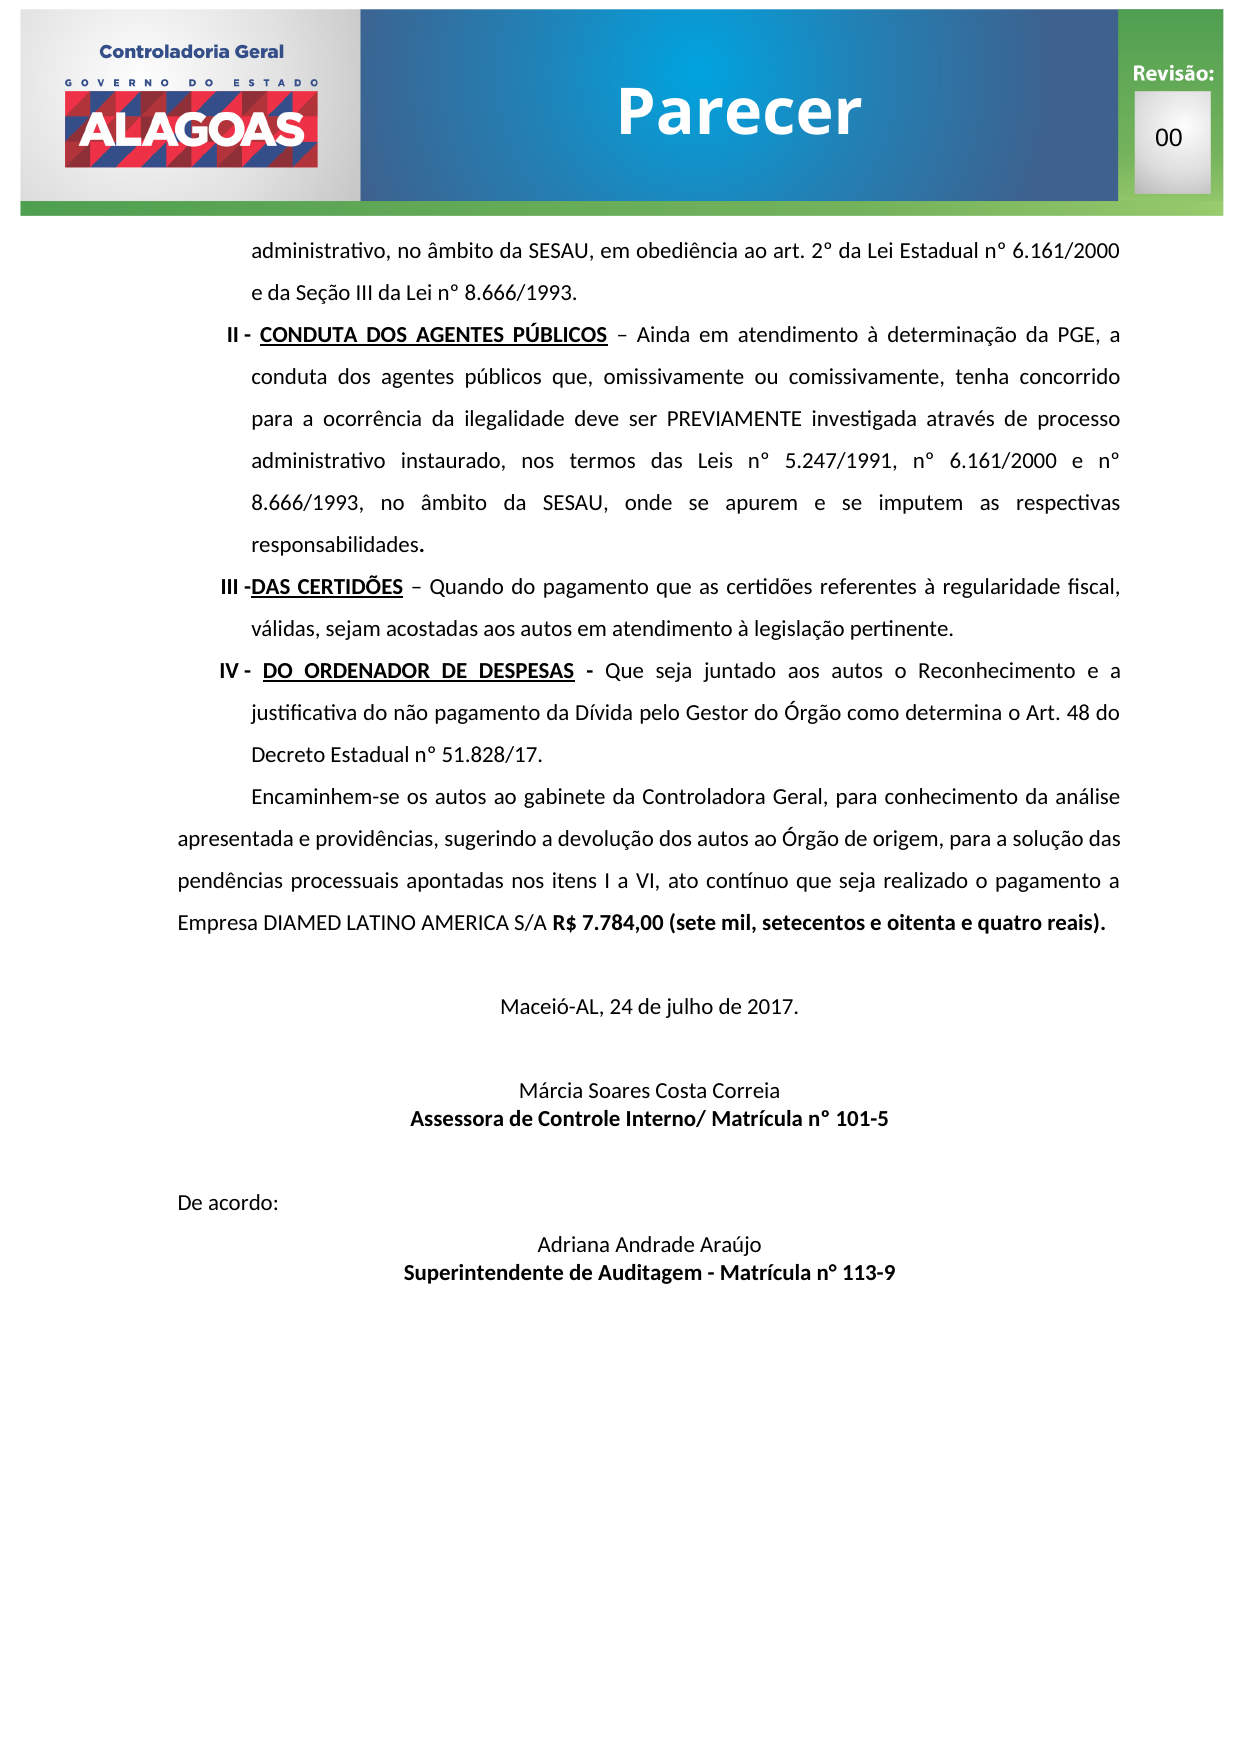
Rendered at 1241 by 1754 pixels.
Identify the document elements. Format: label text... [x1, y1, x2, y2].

text Superintendente de Auditagem - Matrícula n° 113-9 [177, 1258, 1122, 1286]
text Márcia Soares Costa Correia [177, 1076, 1122, 1104]
text Assessora de Controle Interno/ Matrícula nº 101-5 [177, 1104, 1122, 1132]
text Encaminhem-se os autos ao gabinete da Controladora Geral, para conhecimento da análise apresentada e providências, sugerindo a devolução dos autos ao Órgão de origem, para a solução das pendências processuais apontadas nos itens I a VI, ato contínuo que seja realizado o pagamento a Empresa DIAMED LATINO AMERICA S/A R$ 7.784,00 (sete mil, setecentos e oitenta e quatro reais). [177, 782, 1122, 936]
list DAS CERTIDÕES – Quando do pagamento que as certidões referentes à regularidade fiscal, válidas, sejam acostadas aos autos em atendimento à legislação pertinente. [251, 572, 1122, 642]
text De acordo: [177, 1188, 1122, 1216]
picture [20, 9, 1224, 216]
text Maceió-AL, 24 de julho de 2017. [177, 992, 1122, 1020]
list DO ORDENADOR DE DESPESAS - Que seja juntado aos autos o Reconhecimento e a justificativa do não pagamento da Dívida pelo Gestor do Órgão como determina o Art. 48 do Decreto Estadual nº 51.828/17. [251, 656, 1122, 768]
list CONDUTA DOS AGENTES PÚBLICOS – Ainda em atendimento à determinação da PGE, a conduta dos agentes públicos que, omissivamente ou comissivamente, tenha concorrido para a ocorrência da ilegalidade deve ser PREVIAMENTE investigada através de processo administrativo instaurado, nos termos das Leis nº 5.247/1991, nº 6.161/2000 e nº 8.666/1993, no âmbito da SESAU, onde se apurem e se imputem as respectivas responsabilidades. [251, 320, 1122, 558]
text Adriana Andrade Araújo [177, 1230, 1122, 1258]
